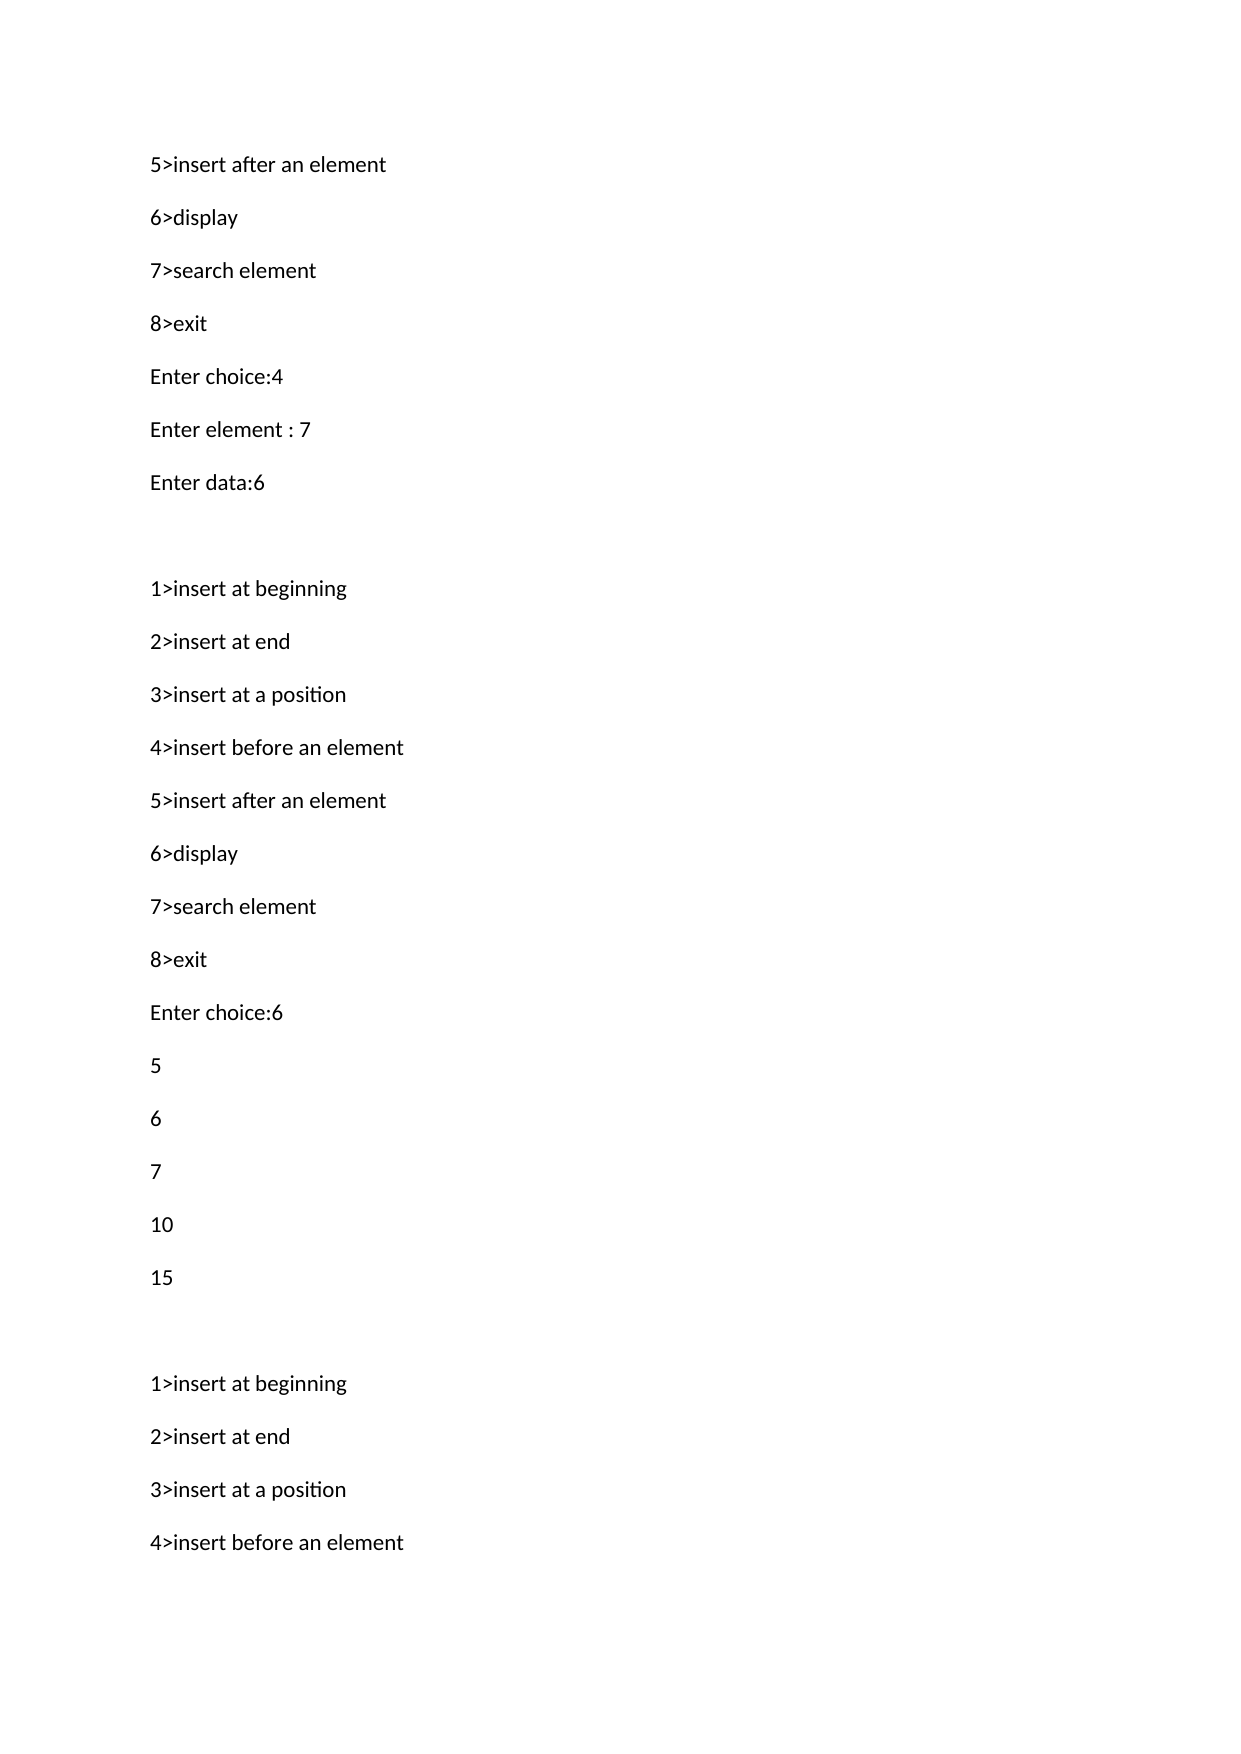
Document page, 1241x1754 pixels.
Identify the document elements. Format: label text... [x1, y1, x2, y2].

text 5>insert after an element [150, 786, 1090, 814]
text Enter element : 7 [150, 415, 1090, 443]
text 15 [150, 1263, 1090, 1291]
text 8>exit [150, 945, 1090, 973]
text 3>insert at a position [150, 680, 1090, 708]
text 3>insert at a position [150, 1476, 1090, 1503]
text Enter choice:4 [150, 362, 1090, 390]
text 6>display [150, 839, 1090, 867]
text 7>search element [150, 892, 1090, 920]
text Enter choice:6 [150, 998, 1090, 1026]
text 7 [150, 1157, 1090, 1185]
text 7>search element [150, 256, 1090, 284]
text 2>insert at end [150, 627, 1090, 655]
text 1>insert at beginning [150, 574, 1090, 602]
text 8>exit [150, 309, 1090, 337]
text 1>insert at beginning [150, 1369, 1090, 1397]
text 2>insert at end [150, 1422, 1090, 1451]
text 4>insert before an element [150, 1528, 1090, 1557]
text 5>insert after an element [150, 150, 1090, 178]
text 4>insert before an element [150, 733, 1090, 761]
text 6 [150, 1104, 1090, 1132]
text 5 [150, 1051, 1090, 1079]
text 10 [150, 1210, 1090, 1238]
text Enter data:6 [150, 468, 1090, 496]
text 6>display [150, 203, 1090, 231]
